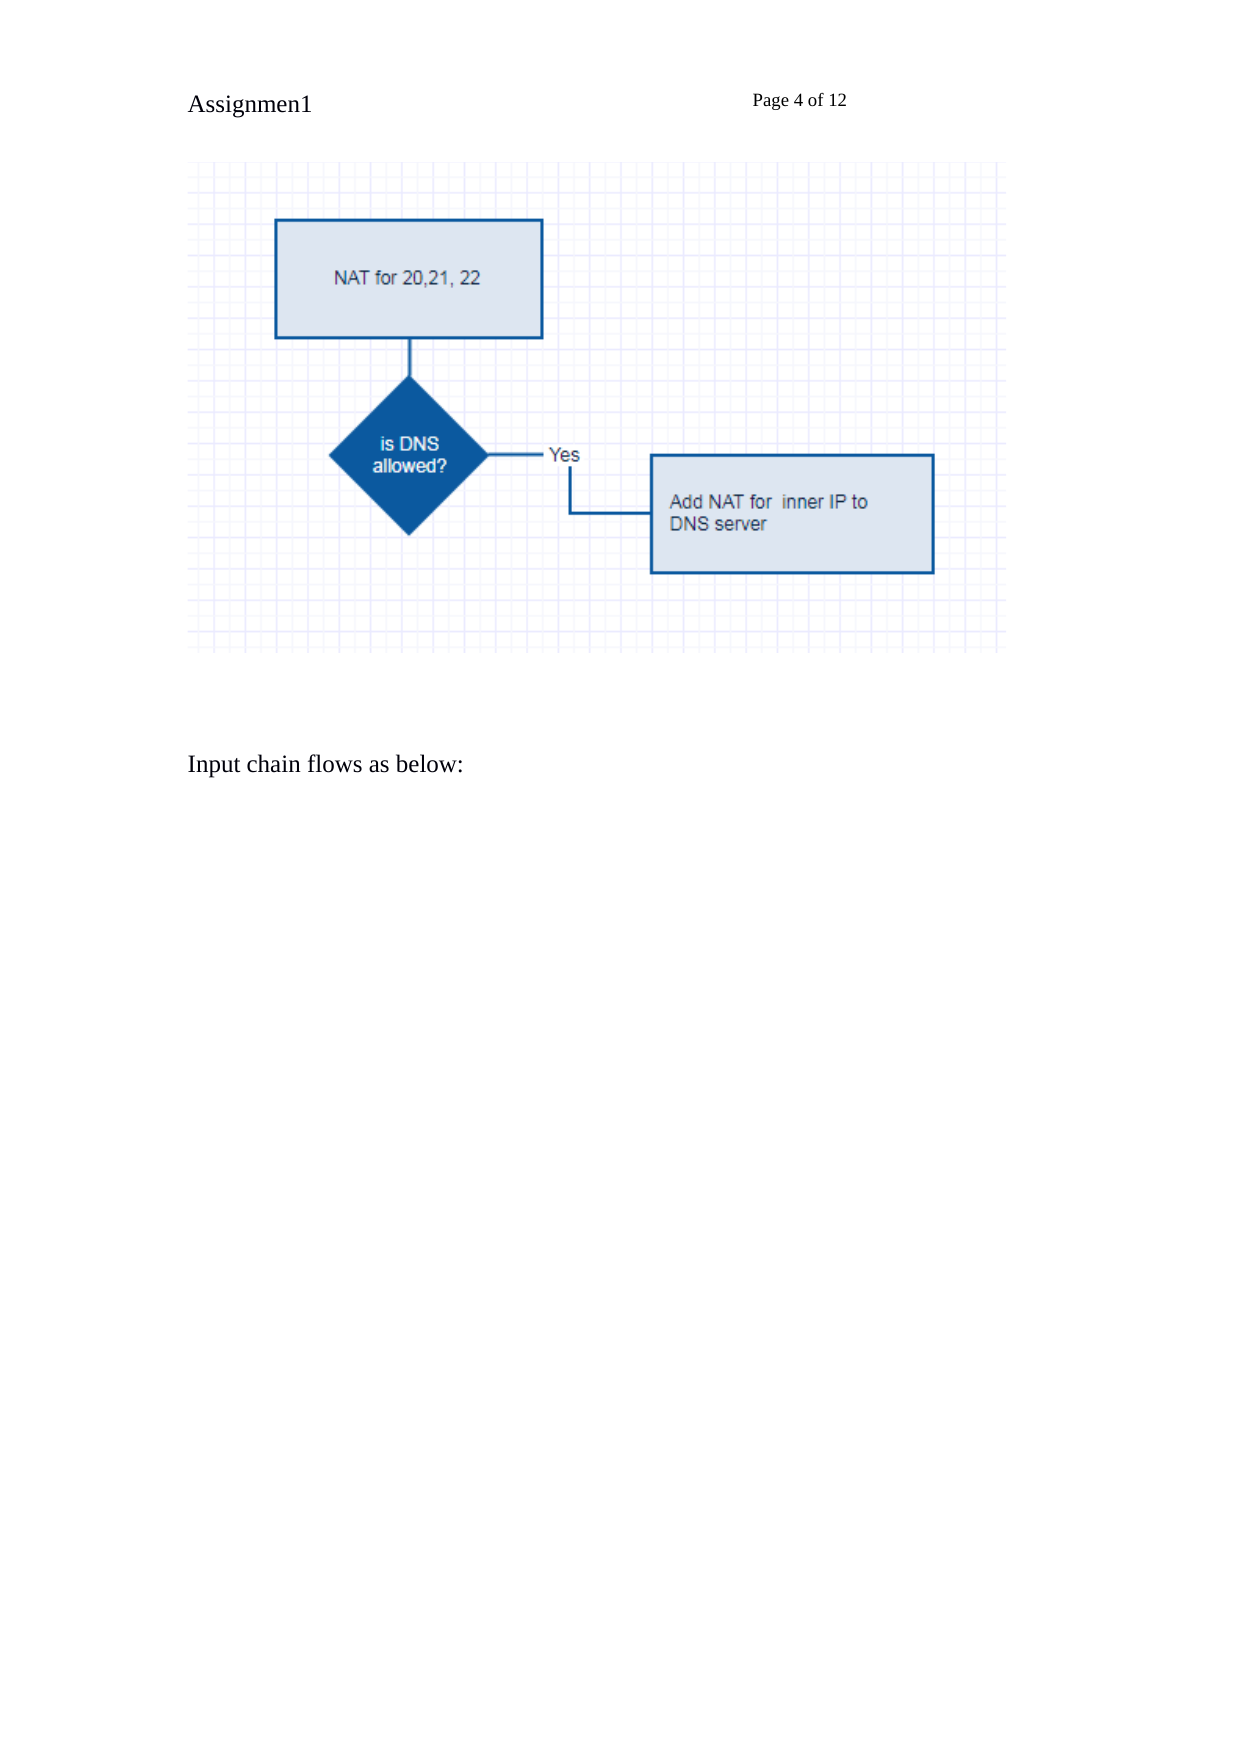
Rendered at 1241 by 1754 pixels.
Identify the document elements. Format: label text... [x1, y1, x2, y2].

text Input chain flows as below: [187, 747, 1053, 779]
picture [187, 162, 1007, 653]
